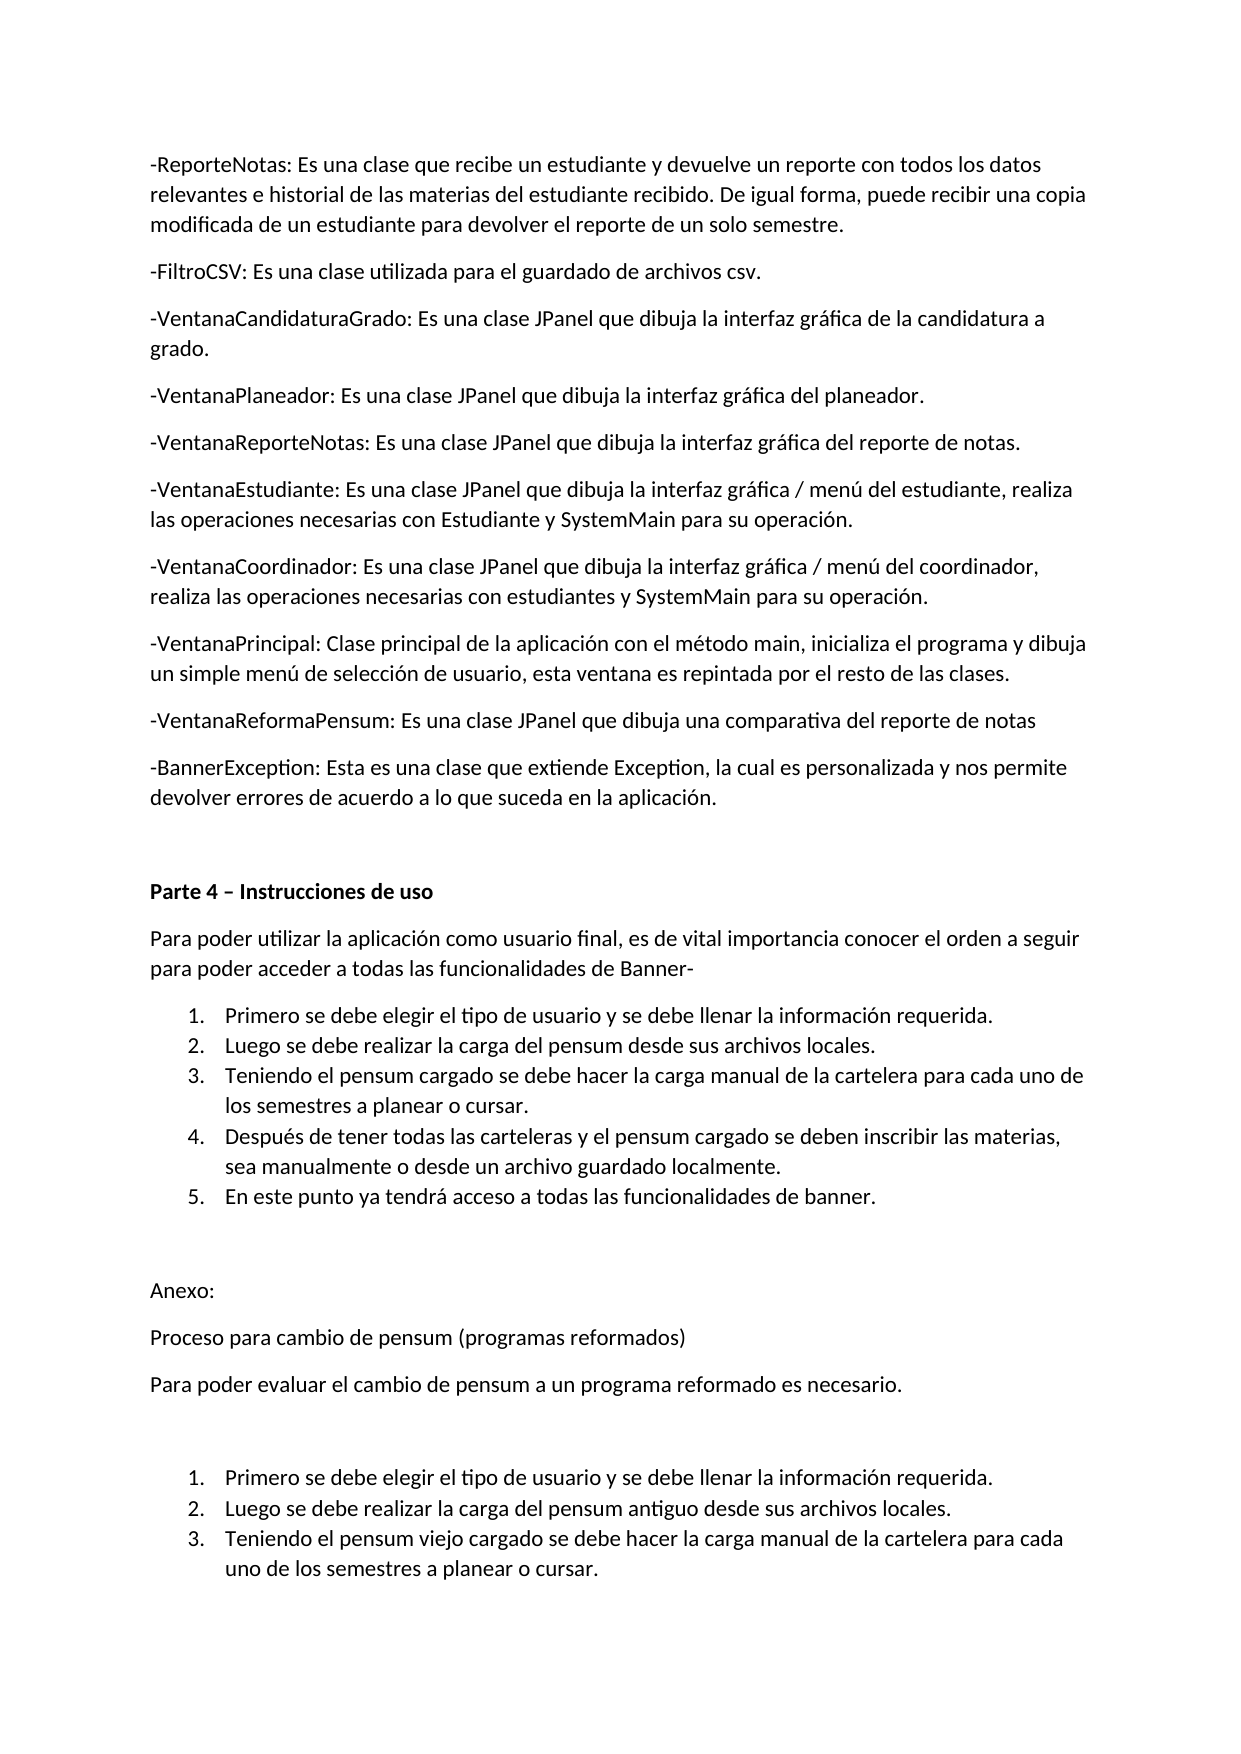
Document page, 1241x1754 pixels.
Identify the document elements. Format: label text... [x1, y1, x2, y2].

text Anexo: [150, 1276, 1090, 1304]
text -VentanaReporteNotas: Es una clase JPanel que dibuja la interfaz gráfica del reporte de notas. [150, 428, 1090, 456]
list Teniendo el pensum cargado se debe hacer la carga manual de la cartelera para cada uno de los semestres a planear o cursar. [187, 1061, 1090, 1120]
text -VentanaCoordinador: Es una clase JPanel que dibuja la interfaz gráfica / menú del coordinador, realiza las operaciones necesarias con estudiantes y SystemMain para su operación. [150, 552, 1090, 610]
text Proceso para cambio de pensum (programas reformados) [150, 1323, 1090, 1351]
text Para poder evaluar el cambio de pensum a un programa reformado es necesario. [150, 1370, 1090, 1398]
text Parte 4 – Instrucciones de uso [150, 877, 1090, 905]
text -ReporteNotas: Es una clase que recibe un estudiante y devuelve un reporte con todos los datos relevantes e historial de las materias del estudiante recibido. De igual forma, puede recibir una copia modificada de un estudiante para devolver el reporte de un solo semestre. [150, 150, 1090, 238]
list Luego se debe realizar la carga del pensum desde sus archivos locales. [187, 1031, 1090, 1059]
text Para poder utilizar la aplicación como usuario final, es de vital importancia conocer el orden a seguir para poder acceder a todas las funcionalidades de Banner- [150, 924, 1090, 982]
list Primero se debe elegir el tipo de usuario y se debe llenar la información requerida. [187, 1463, 1090, 1492]
text -VentanaPrincipal: Clase principal de la aplicación con el método main, inicializa el programa y dibuja un simple menú de selección de usuario, esta ventana es repintada por el resto de las clases. [150, 629, 1090, 687]
text -VentanaCandidaturaGrado: Es una clase JPanel que dibuja la interfaz gráfica de la candidatura a grado. [150, 304, 1090, 362]
text -VentanaReformaPensum: Es una clase JPanel que dibuja una comparativa del reporte de notas [150, 706, 1090, 734]
list Después de tener todas las carteleras y el pensum cargado se deben inscribir las materias, sea manualmente o desde un archivo guardado localmente. [187, 1122, 1090, 1180]
text -VentanaPlaneador: Es una clase JPanel que dibuja la interfaz gráfica del planeador. [150, 381, 1090, 409]
list Luego se debe realizar la carga del pensum antiguo desde sus archivos locales. [187, 1494, 1090, 1522]
list Primero se debe elegir el tipo de usuario y se debe llenar la información requerida. [187, 1001, 1090, 1029]
list En este punto ya tendrá acceso a todas las funcionalidades de banner. [187, 1182, 1090, 1210]
text -FiltroCSV: Es una clase utilizada para el guardado de archivos csv. [150, 257, 1090, 285]
text -VentanaEstudiante: Es una clase JPanel que dibuja la interfaz gráfica / menú del estudiante, realiza las operaciones necesarias con Estudiante y SystemMain para su operación. [150, 475, 1090, 533]
text -BannerException: Esta es una clase que extiende Exception, la cual es personalizada y nos permite devolver errores de acuerdo a lo que suceda en la aplicación. [150, 753, 1090, 811]
list Teniendo el pensum viejo cargado se debe hacer la carga manual de la cartelera para cada uno de los semestres a planear o cursar. [187, 1524, 1090, 1582]
